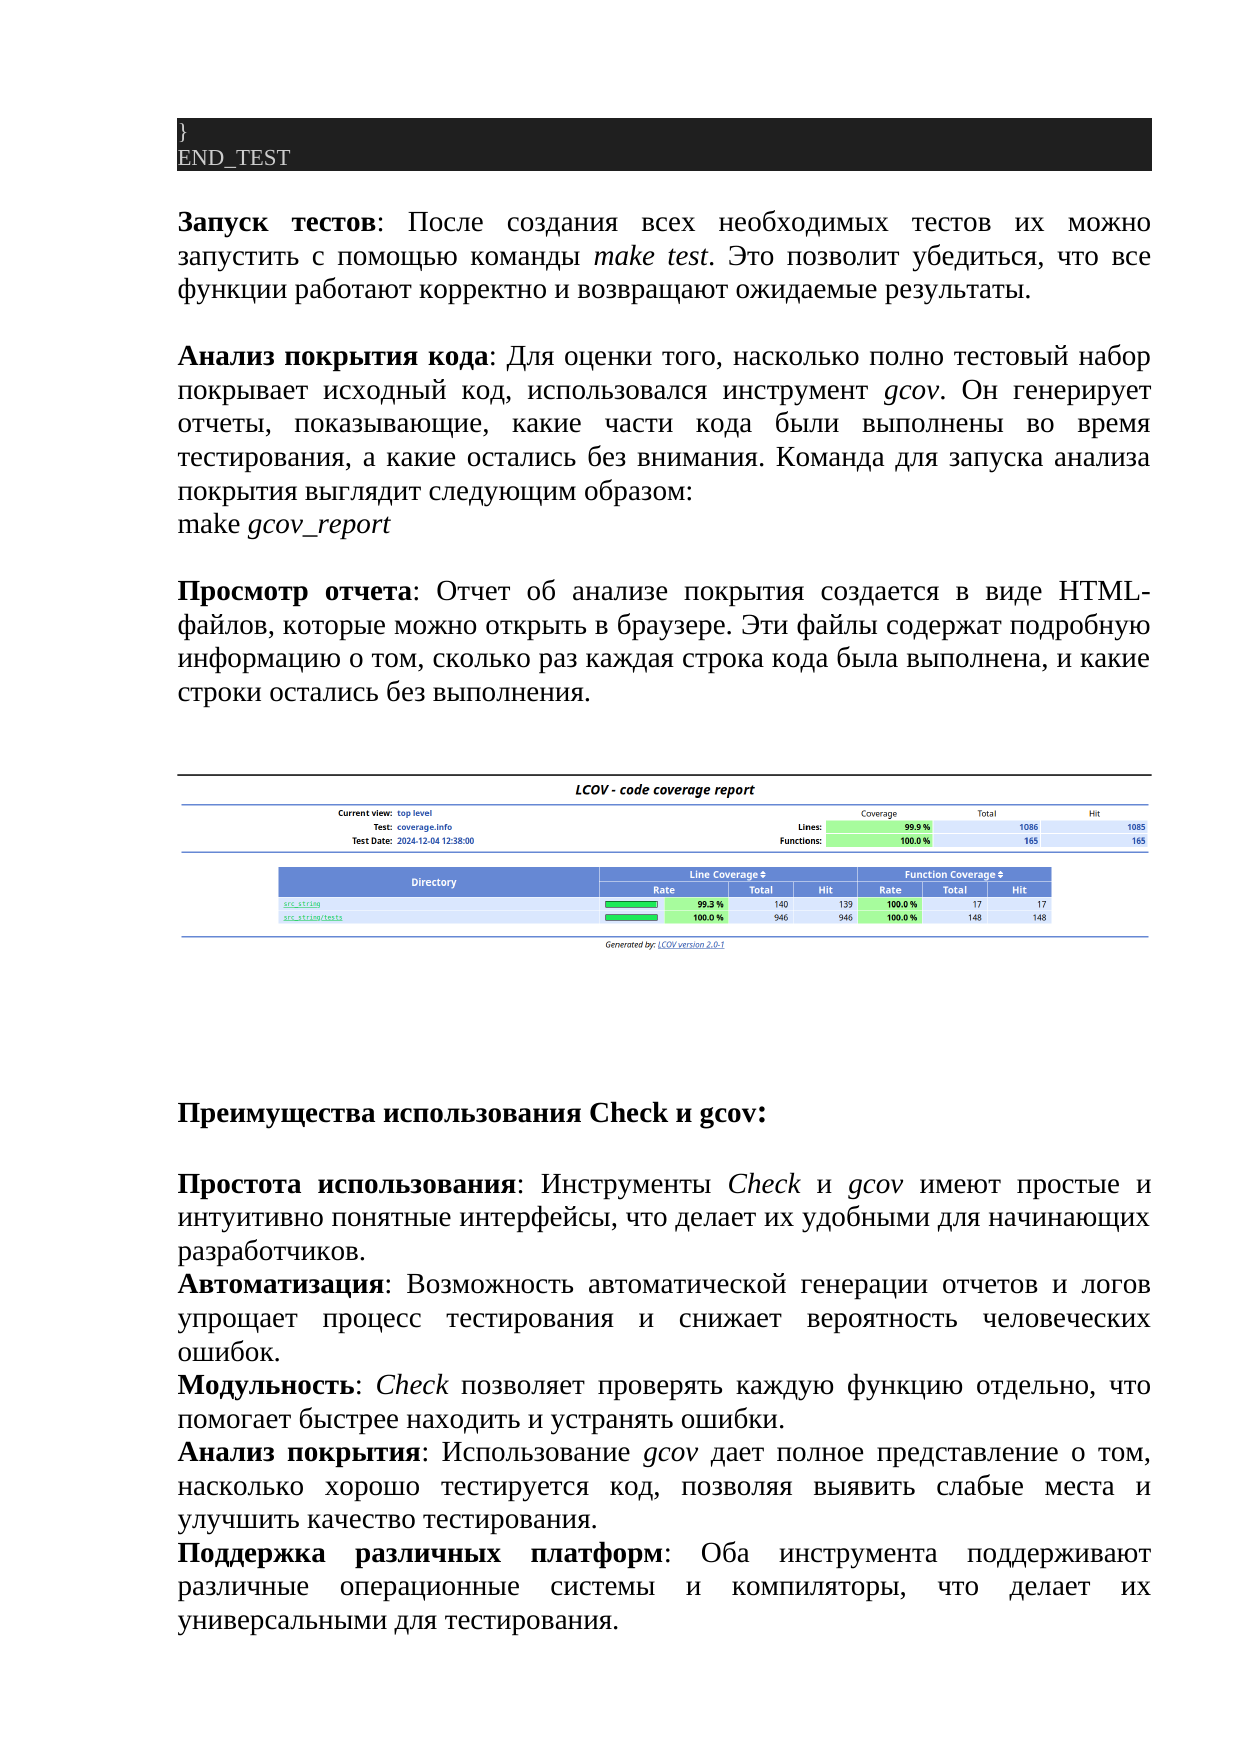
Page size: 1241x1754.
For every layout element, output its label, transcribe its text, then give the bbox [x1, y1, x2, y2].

picture [177, 774, 1152, 951]
text Простота использования: Инструменты Check и gcov имеют простые и интуитивно понятные интерфейсы, что делает их удобными для начинающих разработчиков. [177, 1166, 1152, 1267]
text Запуск тестов: После создания всех необходимых тестов их можно запустить с помощью команды make test. Это позволит убедиться, что все функции работают корректно и возвращают ожидаемые результаты. [177, 204, 1152, 305]
text Модульность: Check позволяет проверять каждую функцию отдельно, что помогает быстрее находить и устранять ошибки. [177, 1367, 1152, 1434]
text Анализ покрытия: Использование gcov дает полное представление о том, насколько хорошо тестируется код, позволяя выявить слабые места и улучшить качество тестирования. [177, 1434, 1152, 1535]
text Просмотр отчета: Отчет об анализе покрытия создается в виде HTML-файлов, которые можно открыть в браузере. Эти файлы содержат подробную информацию о том, сколько раз каждая строка кода была выполнена, и какие строки остались без выполнения. [177, 573, 1152, 707]
text Поддержка различных платформ: Оба инструмента поддерживают различные операционные системы и компиляторы, что делает их универсальными для тестирования. [177, 1535, 1152, 1636]
text make gcov_report [177, 506, 1152, 540]
text Анализ покрытия кода: Для оценки того, насколько полно тестовый набор покрывает исходный код, использовался инструмент gcov. Он генерирует отчеты, показывающие, какие части кода были выполнены во время тестирования, а какие остались без внимания. Команда для запуска анализа покрытия выглядит следующим образом: [177, 338, 1152, 506]
text END_TEST [177, 144, 1152, 171]
text Автоматизация: Возможность автоматической генерации отчетов и логов упрощает процесс тестирования и снижает вероятность человеческих ошибок. [177, 1267, 1152, 1367]
text } [177, 118, 1152, 144]
text Преимущества использования Check и gcov: [177, 1092, 1152, 1130]
